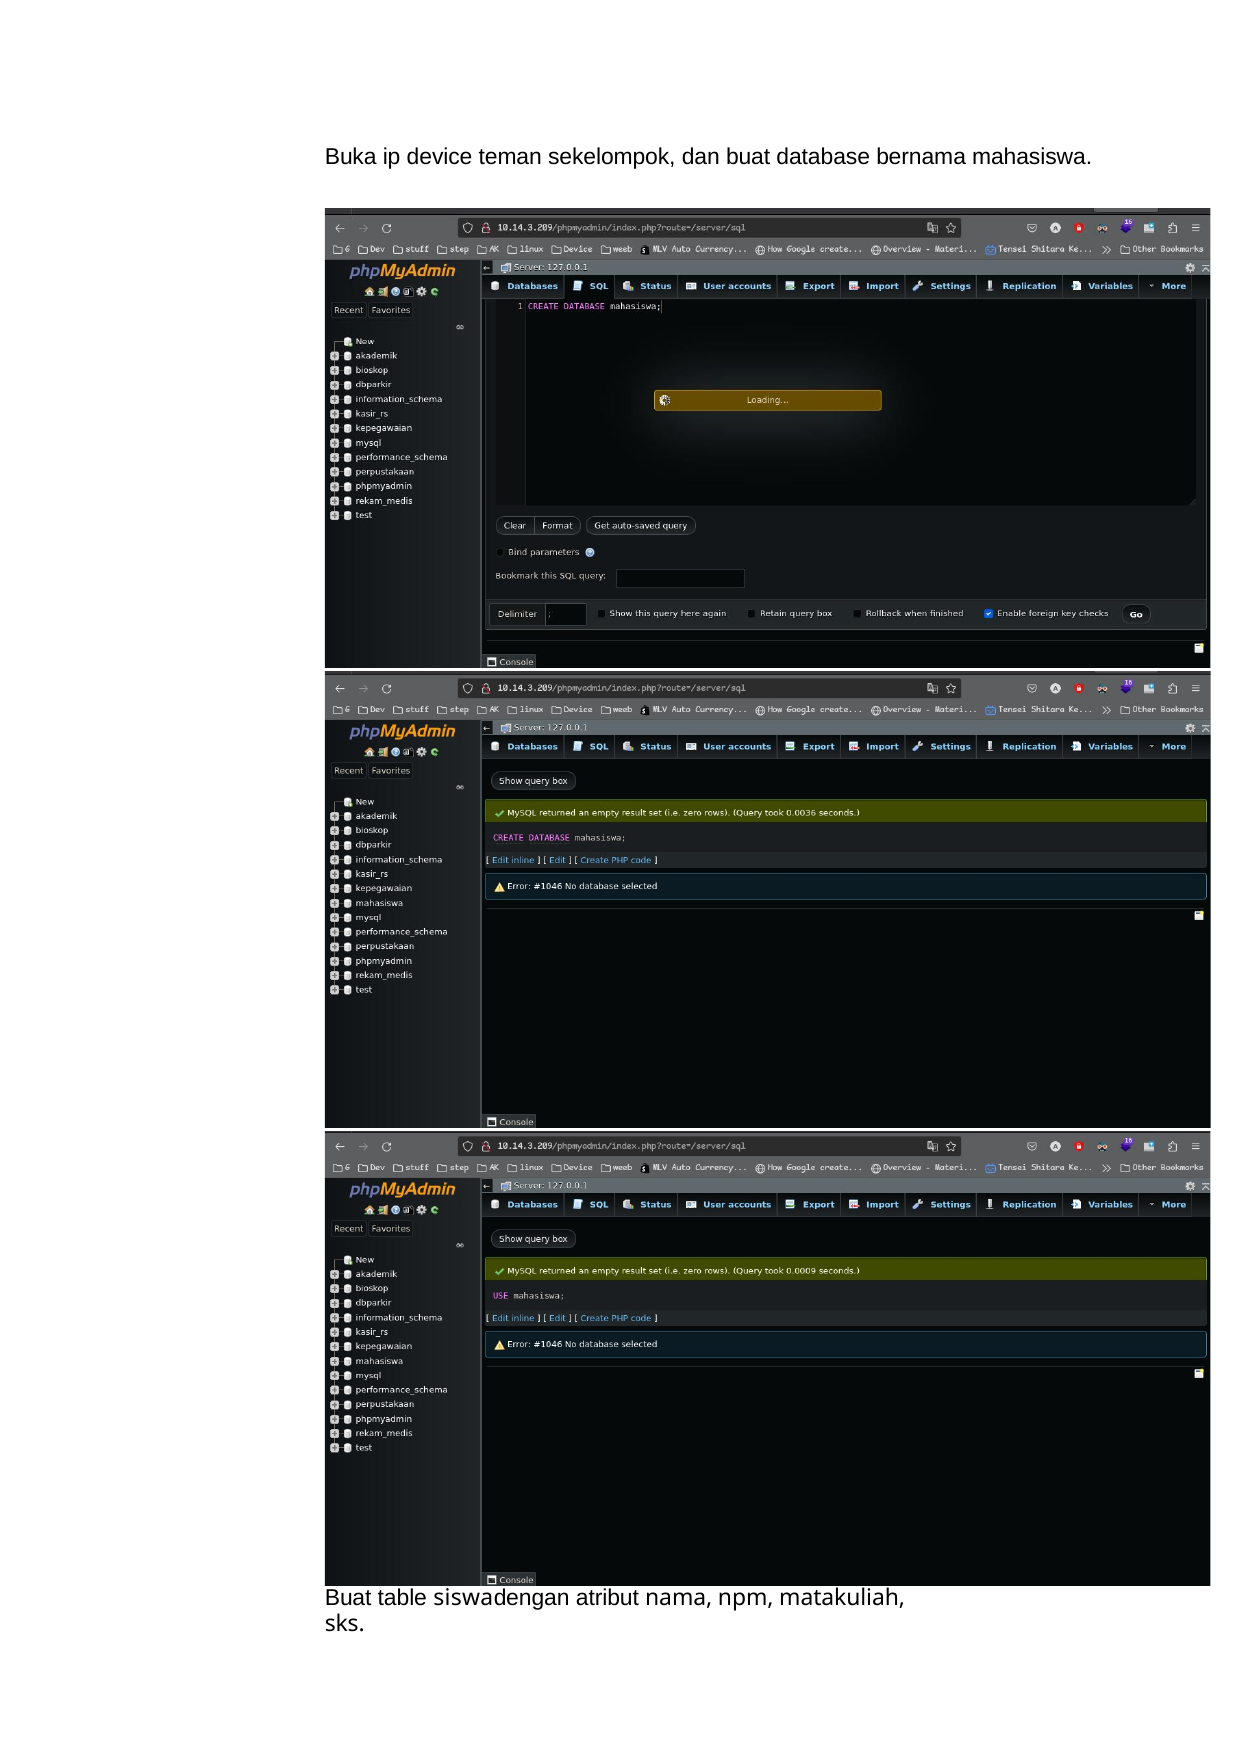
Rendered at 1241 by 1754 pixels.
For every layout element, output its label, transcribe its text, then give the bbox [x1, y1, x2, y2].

picture [324, 671, 1211, 1128]
text Buka ip device teman sekelompok, dan buat database bernama mahasiswa. [324, 144, 1098, 170]
text Buat table siswadengan atribut nama, npm, matakuliah, sks. [324, 1584, 943, 1637]
picture [324, 208, 1211, 668]
picture [324, 1131, 1211, 1586]
